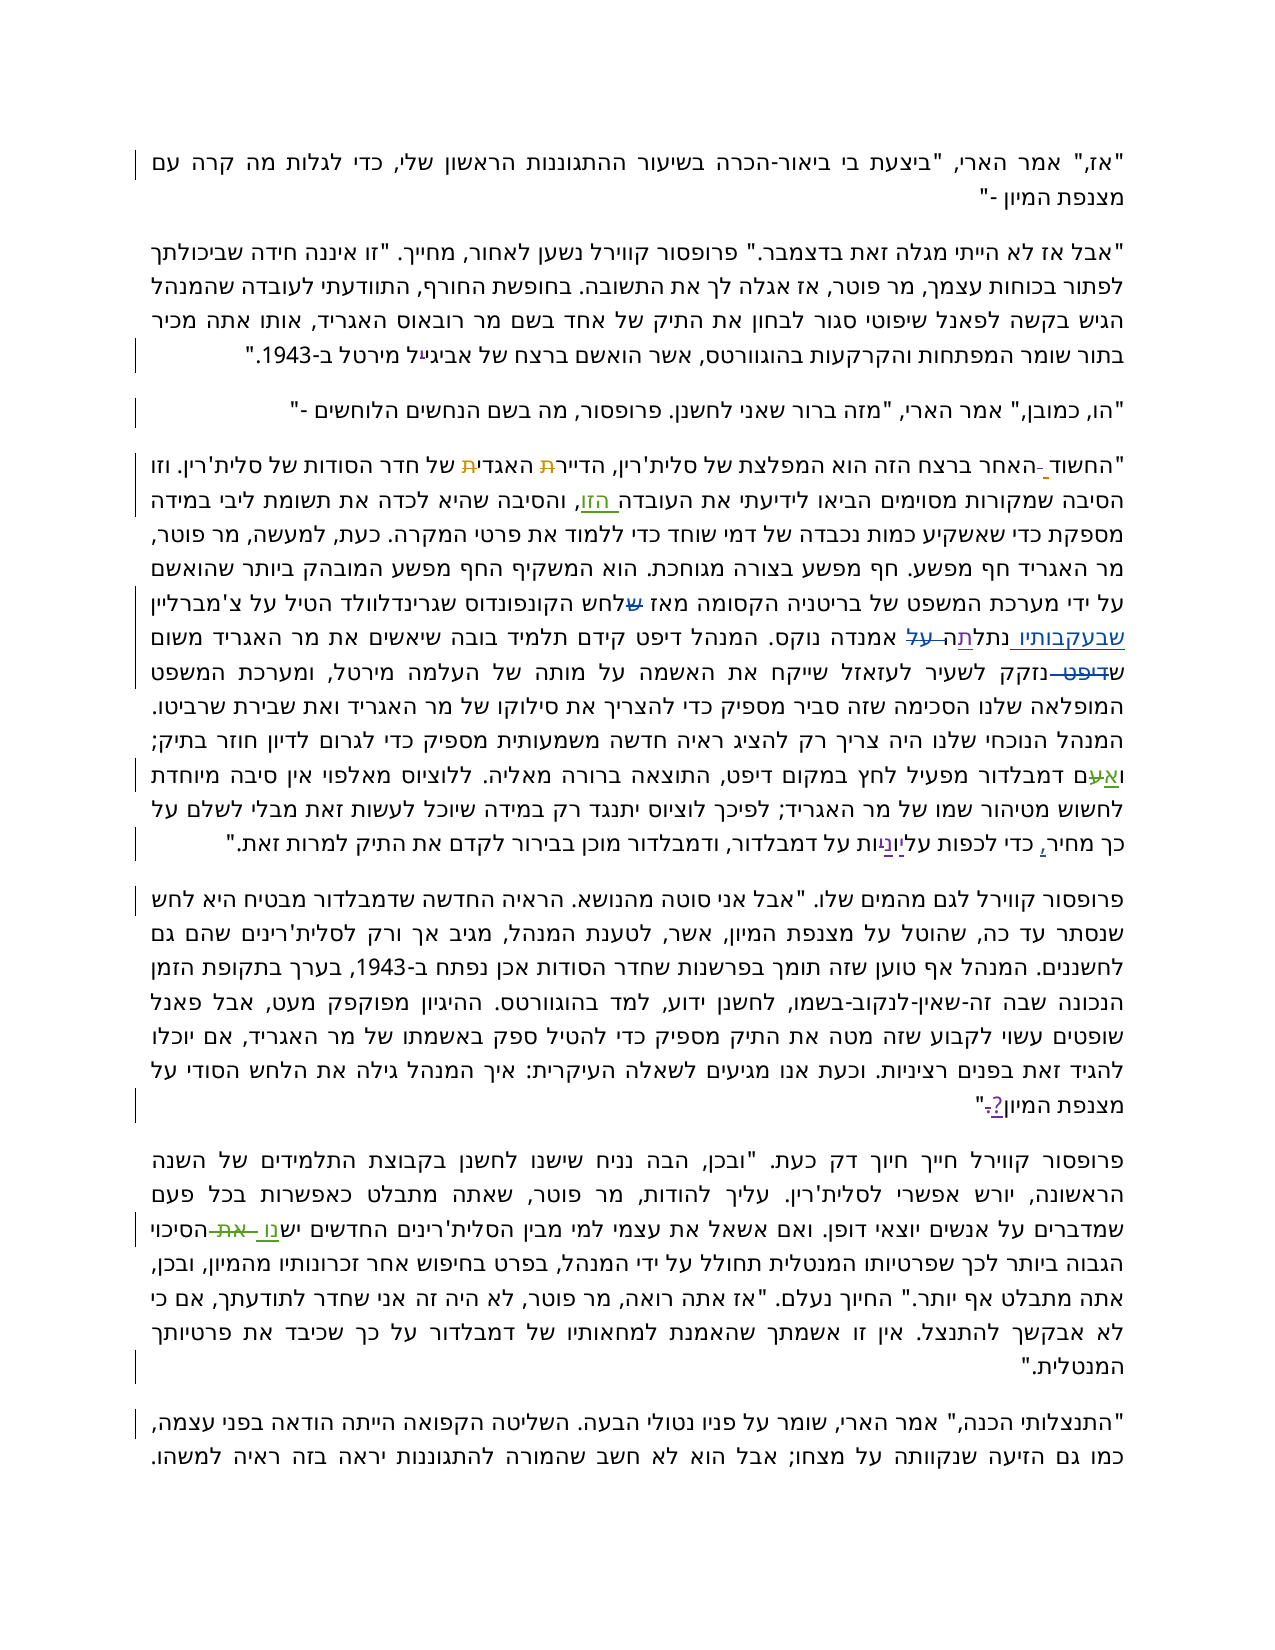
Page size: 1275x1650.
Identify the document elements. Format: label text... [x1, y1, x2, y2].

text "אבל אז לא הייתי מגלה זאת בדצמבר." פרופסור קווירל נשען לאחור, מחייך. "זו איננה חידה שביכולתך לפתור בכוחות עצמך, מר פוטר, אז אגלה לך את התשובה. בחופשת החורף, התוודעתי לעובדה שהמנהל הגיש בקשה לפאנל שיפוטי סגור לבחון את התיק של אחד בשם מר רובאוס האגריד, אותו אתה מכיר בתור שומר המפתחות והקרקעות בהוגוורטס, אשר הואשם ברצח של אביגיל מירטל ב-1943." [150, 239, 1125, 373]
text פרופסור קווירל לגם מהמים שלו. "אבל אני סוטה מהנושא. הראיה החדשה שדמבלדור מבטיח היא לחש שנסתר עד כה, שהוטל על מצנפת המיון, אשר, לטענת המנהל, מגיב אך ורק לסלית'רינים שהם גם לחשננים. המנהל אף טוען שזה תומך בפרשנות שחדר הסודות אכן נפתח ב-1943, בערך בתקופת הזמן הנכונה שבה זה-שאין-לנקוב-בשמו, לחשנן ידוע, למד בהוגוורטס. ההיגיון מפוקפק מעט, אבל פאנל שופטים עשוי לקבוע שזה מטה את התיק מספיק כדי להטיל ספק באשמתו של מר האגריד, אם יוכלו להגיד זאת בפנים רציניות. וכעת אנו מגיעים לשאלה העיקרית: איך המנהל גילה את הלחש הסודי על מצנפת המיון" [150, 886, 1125, 1123]
text "הו, כמובן," אמר הארי, "מזה ברור שאני לחשנן. פרופסור, מה בשם הנחשים הלוחשים -" [150, 398, 1125, 428]
text "החשודהאחר ברצח הזה הוא המפלצת של סלית'רין, הדייר האגדי של חדר הסודות של סלית'רין. וזו הסיבה שמקורות מסוימים הביאו לידיעתי את העובדה, והסיבה שהיא לכדה את תשומת ליבי במידה מספקת כדי שאשקיע כמות נכבדה של דמי שוחד כדי ללמוד את פרטי המקרה. כעת, למעשה, מר פוטר, מר האגריד חף מפשע. חף מפשע בצורה מגוחכת. הוא המשקיף החף מפשע המובהק ביותר שהואשם על ידי מערכת המשפט של בריטניה הקסומה מאז לחש הקונפונדוס שגרינדלוולד הטיל על צ'מברליין נתלה אמנדה נוקס. המנהל דיפט קידם תלמיד בובה שיאשים את מר האגריד משום שנזקק לשעיר לעזאזל שייקח את האשמה על מותה של העלמה מירטל, ומערכת המשפט המופלאה שלנו הסכימה שזה סביר מספיק כדי להצריך את סילוקו של מר האגריד ואת שבירת שרביטו. המנהל הנוכחי שלנו היה צריך רק להציג ראיה חדשה משמעותית מספיק כדי לגרום לדיון חוזר בתיק; ום דמבלדור מפעיל לחץ במקום דיפט, התוצאה ברורה מאליה. ללוציוס מאלפוי אין סיבה מיוחדת לחשוש מטיהור שמו של מר האגריד; לפיכך לוציוס יתנגד רק במידה שיוכל לעשות זאת מבלי לשלם על כך מחיר כדי לכפות עלוות על דמבלדור, ודמבלדור מוכן בבירור לקדם את התיק למרות זאת." [150, 453, 1125, 861]
text פרופסור קווירל חייך חיוך דק כעת. "ובכן, הבה נניח שישנו לחשנן בקבוצת התלמידים של השנה הראשונה, יורש אפשרי לסלית'רין. עליך להודות, מר פוטר, שאתה מתבלט כאפשרות בכל פעם שמדברים על אנשים יוצאי דופן. ואם אשאל את עצמי למי מבין הסלית'רינים החדשים ישהסיכוי הגבוה ביותר לכך שפרטיותו המנטלית תחולל על ידי המנהל, בפרט בחיפוש אחר זכרונותיו מהמיון, ובכן, אתה מתבלט אף יותר." החיוך נעלם. "אז אתה רואה, מר פוטר, לא היה זה אני שחדר לתודעתך, אם כי לא אבקשך להתנצל. אין זו אשמתך שהאמנת למחאותיו של דמבלדור על כך שכיבד את פרטיותך המנטלית." [150, 1148, 1125, 1384]
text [150, 1409, 1125, 1474]
text "אז," אמר הארי, "ביצעת בי ביאור-הכרה בשיעור ההתגוננות הראשון שלי, כדי לגלות מה קרה עם מצנפת המיון -" [150, 150, 1125, 214]
